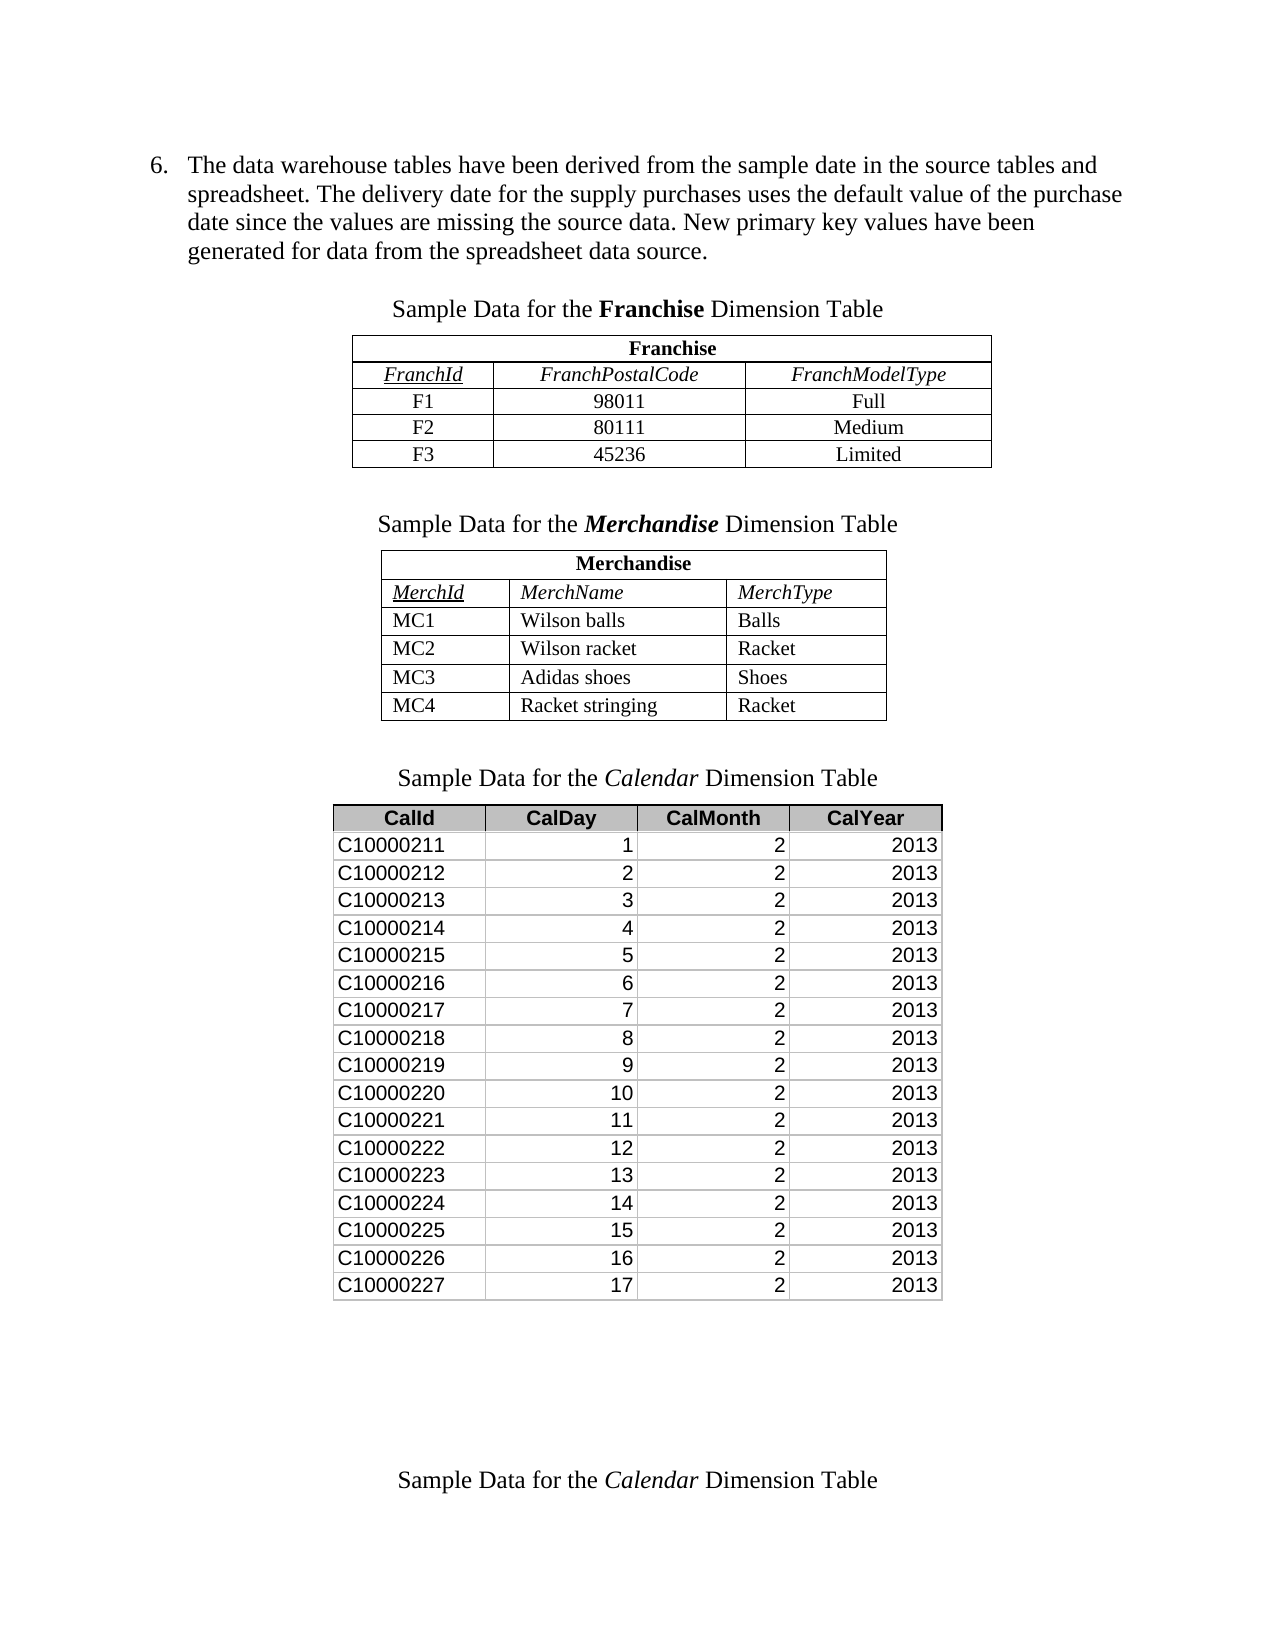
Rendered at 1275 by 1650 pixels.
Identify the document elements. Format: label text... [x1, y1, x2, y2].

table_cell MerchId [382, 580, 509, 607]
table_cell 98011 [494, 389, 745, 414]
table_cell 2013 [790, 1273, 941, 1299]
table_cell Balls [727, 608, 886, 635]
table_cell 2 [638, 888, 789, 914]
text 6. The data warehouse tables have been derived from the sample date in the source tables and spreadsheet. The delivery date for the supply purchases uses the default value of the purchase date since the values are missing the source data. New primary key values have been generated for data from the spreadsheet data source. [150, 150, 1125, 265]
table_header CalDay [486, 806, 637, 831]
table_cell Full [746, 389, 991, 414]
table_cell 2013 [790, 998, 941, 1024]
table_cell 2013 [790, 971, 941, 996]
table_cell 15 [486, 1218, 637, 1244]
table_cell 2013 [790, 1163, 941, 1189]
table_cell 2 [638, 1053, 789, 1079]
table_cell Racket stringing [510, 693, 726, 720]
table_cell MC4 [382, 693, 509, 720]
table_cell 2 [638, 833, 789, 859]
table_cell 2 [638, 1246, 789, 1271]
table_cell FranchPostalCode [494, 363, 745, 388]
table_header Franchise [353, 336, 991, 361]
table_cell 2 [638, 861, 789, 886]
table_cell 2013 [790, 1081, 941, 1106]
table_cell C10000223 [334, 1163, 485, 1189]
table_cell 2013 [790, 1108, 941, 1134]
table_cell 16 [486, 1246, 637, 1271]
table_cell 2013 [790, 1191, 941, 1216]
table_cell C10000215 [334, 943, 485, 969]
table_cell 80111 [494, 415, 745, 440]
table_cell 13 [486, 1163, 637, 1189]
title Sample Data for the Franchise Dimension Table [150, 294, 1125, 322]
table_cell MerchType [727, 580, 886, 607]
table_cell C10000220 [334, 1081, 485, 1106]
table_cell C10000211 [334, 833, 485, 859]
table_cell 2013 [790, 888, 941, 914]
table_cell F1 [353, 389, 493, 414]
table_cell 2 [638, 1026, 789, 1051]
title Sample Data for the Calendar Dimension Table [150, 763, 1125, 791]
table_cell 2 [638, 971, 789, 996]
table_cell C10000217 [334, 998, 485, 1024]
table_cell 2 [638, 1081, 789, 1106]
table_cell C10000214 [334, 916, 485, 941]
table_cell C10000221 [334, 1108, 485, 1134]
table_cell 2013 [790, 1136, 941, 1161]
table_cell 2013 [790, 1246, 941, 1271]
table_cell C10000222 [334, 1136, 485, 1161]
title Sample Data for the Calendar Dimension Table [150, 1465, 1125, 1494]
table_cell 2 [638, 1273, 789, 1299]
table_cell 2 [638, 1163, 789, 1189]
table_cell C10000219 [334, 1053, 485, 1079]
table_cell 2013 [790, 861, 941, 886]
table_cell Racket [727, 693, 886, 720]
table_cell 2 [638, 1136, 789, 1161]
table_cell 2013 [790, 1053, 941, 1079]
table_cell F2 [353, 415, 493, 440]
table_cell 2 [638, 998, 789, 1024]
table_cell C10000218 [334, 1026, 485, 1051]
table_cell C10000227 [334, 1273, 485, 1299]
table_header Merchandise [382, 551, 886, 579]
table_cell 45236 [494, 441, 745, 467]
table_cell Medium [746, 415, 991, 440]
title Sample Data for the Merchandise Dimension Table [150, 509, 1125, 538]
table_cell 2013 [790, 833, 941, 859]
table_cell 2013 [790, 1026, 941, 1051]
table_cell MC3 [382, 665, 509, 692]
table_cell 4 [486, 916, 637, 941]
table_cell C10000212 [334, 861, 485, 886]
table_cell FranchModelType [746, 363, 991, 388]
table_cell FranchId [353, 363, 493, 388]
table_cell C10000216 [334, 971, 485, 996]
table_cell 17 [486, 1273, 637, 1299]
table_cell 8 [486, 1026, 637, 1051]
table_cell 10 [486, 1081, 637, 1106]
table_cell 2 [486, 861, 637, 886]
table_cell 2013 [790, 943, 941, 969]
table_cell 2 [638, 943, 789, 969]
table_header CalId [334, 806, 485, 831]
table_cell 6 [486, 971, 637, 996]
table_cell 2 [638, 916, 789, 941]
table_cell C10000213 [334, 888, 485, 914]
table_cell MC1 [382, 608, 509, 635]
table_cell 2013 [790, 916, 941, 941]
table_cell 2 [638, 1218, 789, 1244]
table_cell 3 [486, 888, 637, 914]
table_cell 2 [638, 1108, 789, 1134]
table_cell MC2 [382, 636, 509, 664]
table_cell Shoes [727, 665, 886, 692]
table_header CalMonth [638, 806, 789, 831]
table_cell 12 [486, 1136, 637, 1161]
table_cell Adidas shoes [510, 665, 726, 692]
table_cell Racket [727, 636, 886, 664]
table_cell C10000225 [334, 1218, 485, 1244]
table_cell 1 [486, 833, 637, 859]
table_cell 11 [486, 1108, 637, 1134]
table_cell Limited [746, 441, 991, 467]
table_cell 7 [486, 998, 637, 1024]
table_cell MerchName [510, 580, 726, 607]
table_cell C10000224 [334, 1191, 485, 1216]
table_cell F3 [353, 441, 493, 467]
table_cell 2 [638, 1191, 789, 1216]
table_cell 14 [486, 1191, 637, 1216]
table_cell 2013 [790, 1218, 941, 1244]
table_cell Wilson balls [510, 608, 726, 635]
table_header CalYear [790, 806, 941, 831]
table_cell Wilson racket [510, 636, 726, 664]
table_cell C10000226 [334, 1246, 485, 1271]
table_cell 9 [486, 1053, 637, 1079]
table_cell 5 [486, 943, 637, 969]
